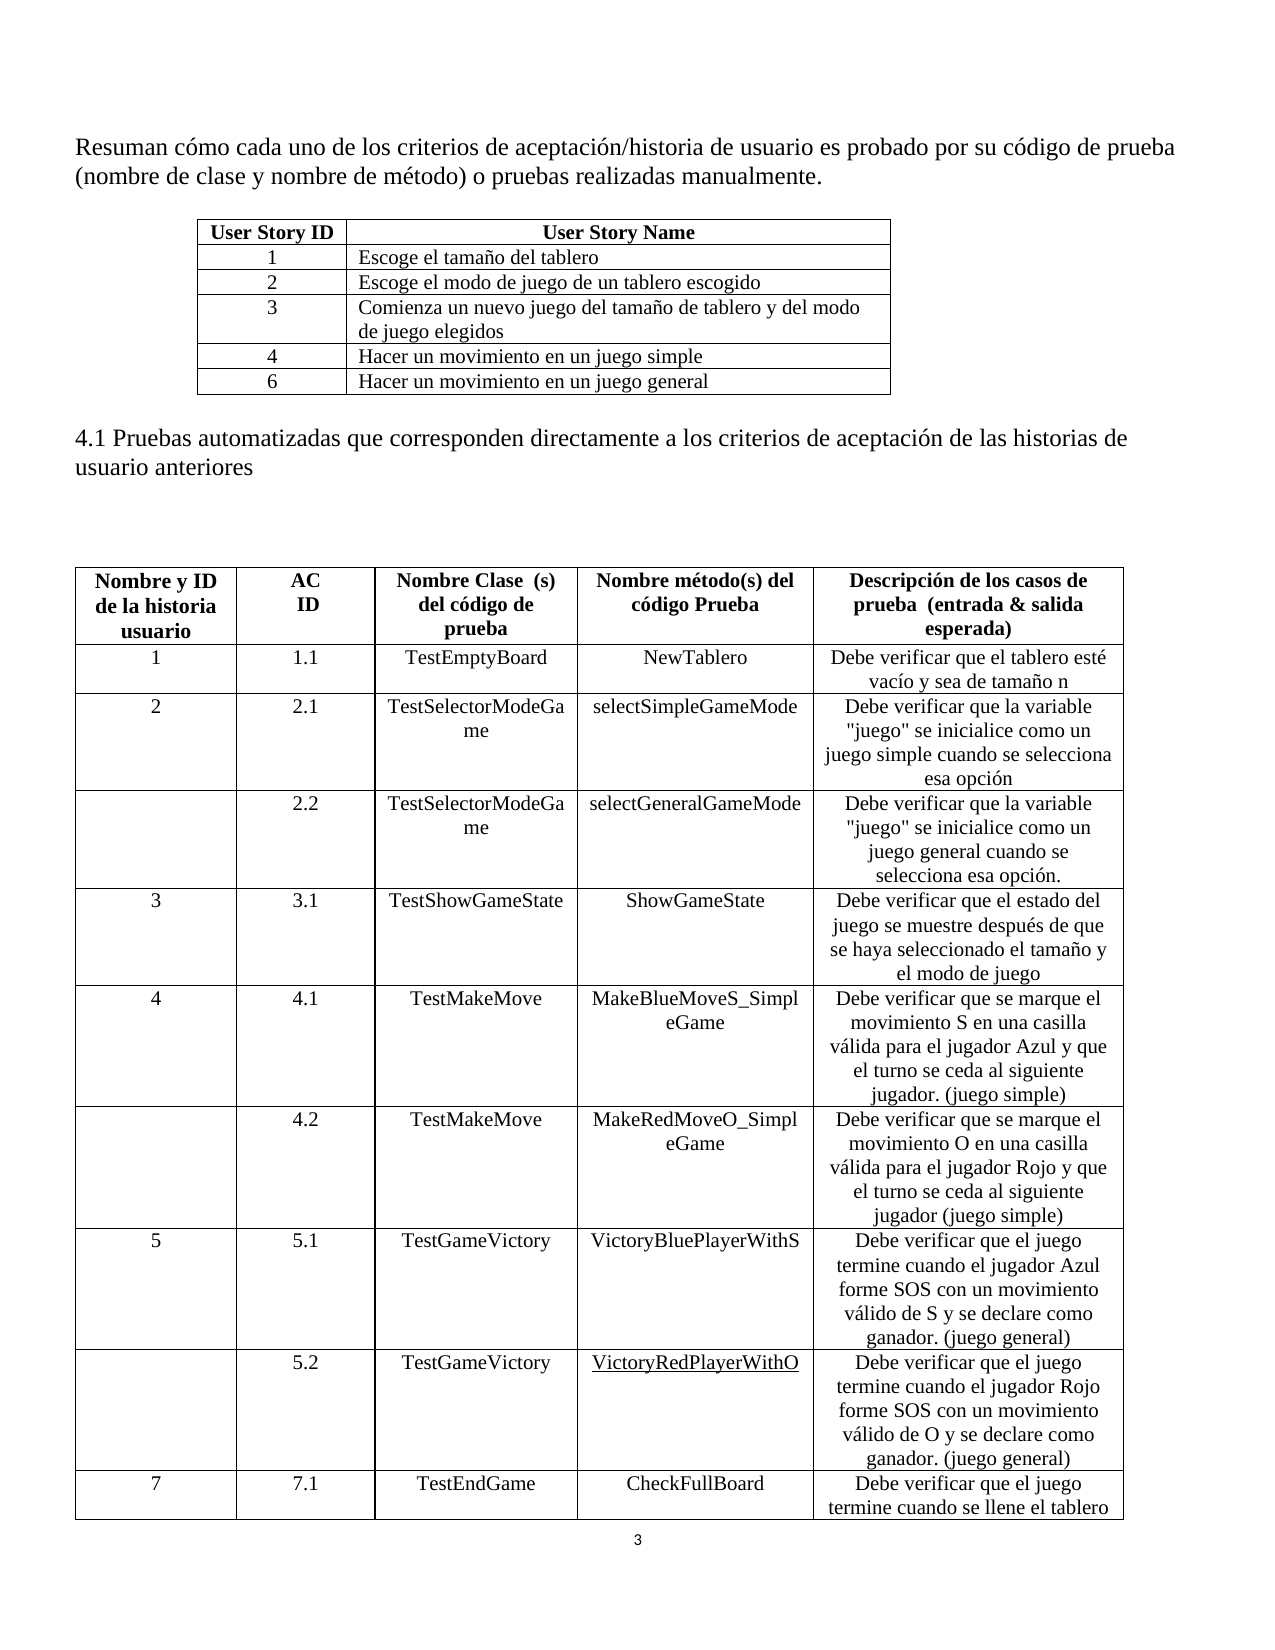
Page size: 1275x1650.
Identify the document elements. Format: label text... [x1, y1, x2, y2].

table_cell 7.1 [237, 1471, 374, 1519]
table_cell selectSimpleGameMode [578, 694, 813, 790]
table_cell 2 [76, 694, 236, 790]
table_cell Escoge el modo de juego de un tablero escogido [347, 270, 890, 294]
table_cell 5.2 [237, 1350, 374, 1470]
table_cell TestGameVictory [376, 1229, 577, 1349]
table_cell NewTablero [578, 645, 813, 693]
table_cell ShowGameState [578, 889, 813, 985]
table_cell Debe verificar que el juego termine cuando se llene el tablero con movimientos válidos. [814, 1471, 1123, 1519]
table_cell VictoryBluePlayerWithS [578, 1229, 813, 1349]
table_cell 1 [76, 645, 236, 693]
table_cell 3 [198, 295, 346, 343]
table_cell TestMakeMove [376, 1107, 577, 1227]
table_cell Debe verificar que la variable "juego" se inicialice como un juego simple cuando se selecciona esa opción [814, 694, 1123, 790]
table_cell 7 [76, 1471, 236, 1519]
table_cell 3 [76, 889, 236, 985]
table_cell 5 [76, 1229, 236, 1349]
table_cell 4 [76, 986, 236, 1106]
table_header Nombre método(s) del código Prueba [578, 568, 813, 644]
table_header Descripción de los casos de prueba (entrada & salida esperada) [814, 568, 1123, 644]
table_cell Debe verificar que el juego termine cuando el jugador Azul forme SOS con un movimiento válido de S y se declare como ganador. (juego general) [814, 1229, 1123, 1349]
table_cell Hacer un movimiento en un juego simple [347, 344, 890, 368]
table_cell 4.2 [237, 1107, 374, 1227]
table_cell Debe verificar que se marque el movimiento S en una casilla válida para el jugador Azul y que el turno se ceda al siguiente jugador. (juego simple) [814, 986, 1123, 1106]
table_cell TestSelectorModeGame [376, 694, 577, 790]
table_cell TestShowGameState [376, 889, 577, 985]
table_cell [76, 1107, 236, 1227]
table_cell [76, 1350, 236, 1470]
table_header User Story Name [347, 220, 890, 244]
table_cell TestSelectorModeGame [376, 791, 577, 887]
table_cell 5.1 [237, 1229, 374, 1349]
table_cell Escoge el tamaño del tablero [347, 245, 890, 269]
table_cell 2.1 [237, 694, 374, 790]
table_cell [76, 791, 236, 887]
table_cell Debe verificar que la variable "juego" se inicialice como un juego general cuando se selecciona esa opción. [814, 791, 1123, 887]
table_cell Comienza un nuevo juego del tamaño de tablero y del modo de juego elegidos [347, 295, 890, 343]
table_cell 3.1 [237, 889, 374, 985]
table_cell selectGeneralGameMode [578, 791, 813, 887]
table_cell 6 [198, 369, 346, 393]
table_cell Debe verificar que el estado del juego se muestre después de que se haya seleccionado el tamaño y el modo de juego [814, 889, 1123, 985]
table_cell 2 [198, 270, 346, 294]
table_cell 4.1 [237, 986, 374, 1106]
table_cell 2.2 [237, 791, 374, 887]
table_cell 1.1 [237, 645, 374, 693]
table_cell TestEmptyBoard [376, 645, 577, 693]
table_cell VictoryRedPlayerWithO [578, 1350, 813, 1470]
table_cell 1 [198, 245, 346, 269]
table_header Nombre Clase (s) del código de prueba [376, 568, 577, 644]
table_cell Debe verificar que se marque el movimiento O en una casilla válida para el jugador Rojo y que el turno se ceda al siguiente jugador (juego simple) [814, 1107, 1123, 1227]
table_cell CheckFullBoard [578, 1471, 813, 1519]
table_header Nombre y ID de la historia usuario [76, 568, 236, 644]
table_cell TestGameVictory [376, 1350, 577, 1470]
text 4.1 Pruebas automatizadas que corresponden directamente a los criterios de aceptación de las historias de usuario anteriores [75, 423, 1200, 481]
table_cell Debe verificar que el juego termine cuando el jugador Rojo forme SOS con un movimiento válido de O y se declare como ganador. (juego general) [814, 1350, 1123, 1470]
table_header AC ID [237, 568, 374, 644]
table_header User Story ID [198, 220, 346, 244]
table_cell MakeRedMoveO_SimpleGame [578, 1107, 813, 1227]
table_cell 4 [198, 344, 346, 368]
table_cell TestMakeMove [376, 986, 577, 1106]
table_cell Hacer un movimiento en un juego general [347, 369, 890, 393]
table_cell MakeBlueMoveS_SimpleGame [578, 986, 813, 1106]
table_cell Debe verificar que el tablero esté vacío y sea de tamaño n [814, 645, 1123, 693]
table_cell TestEndGame [376, 1471, 577, 1519]
